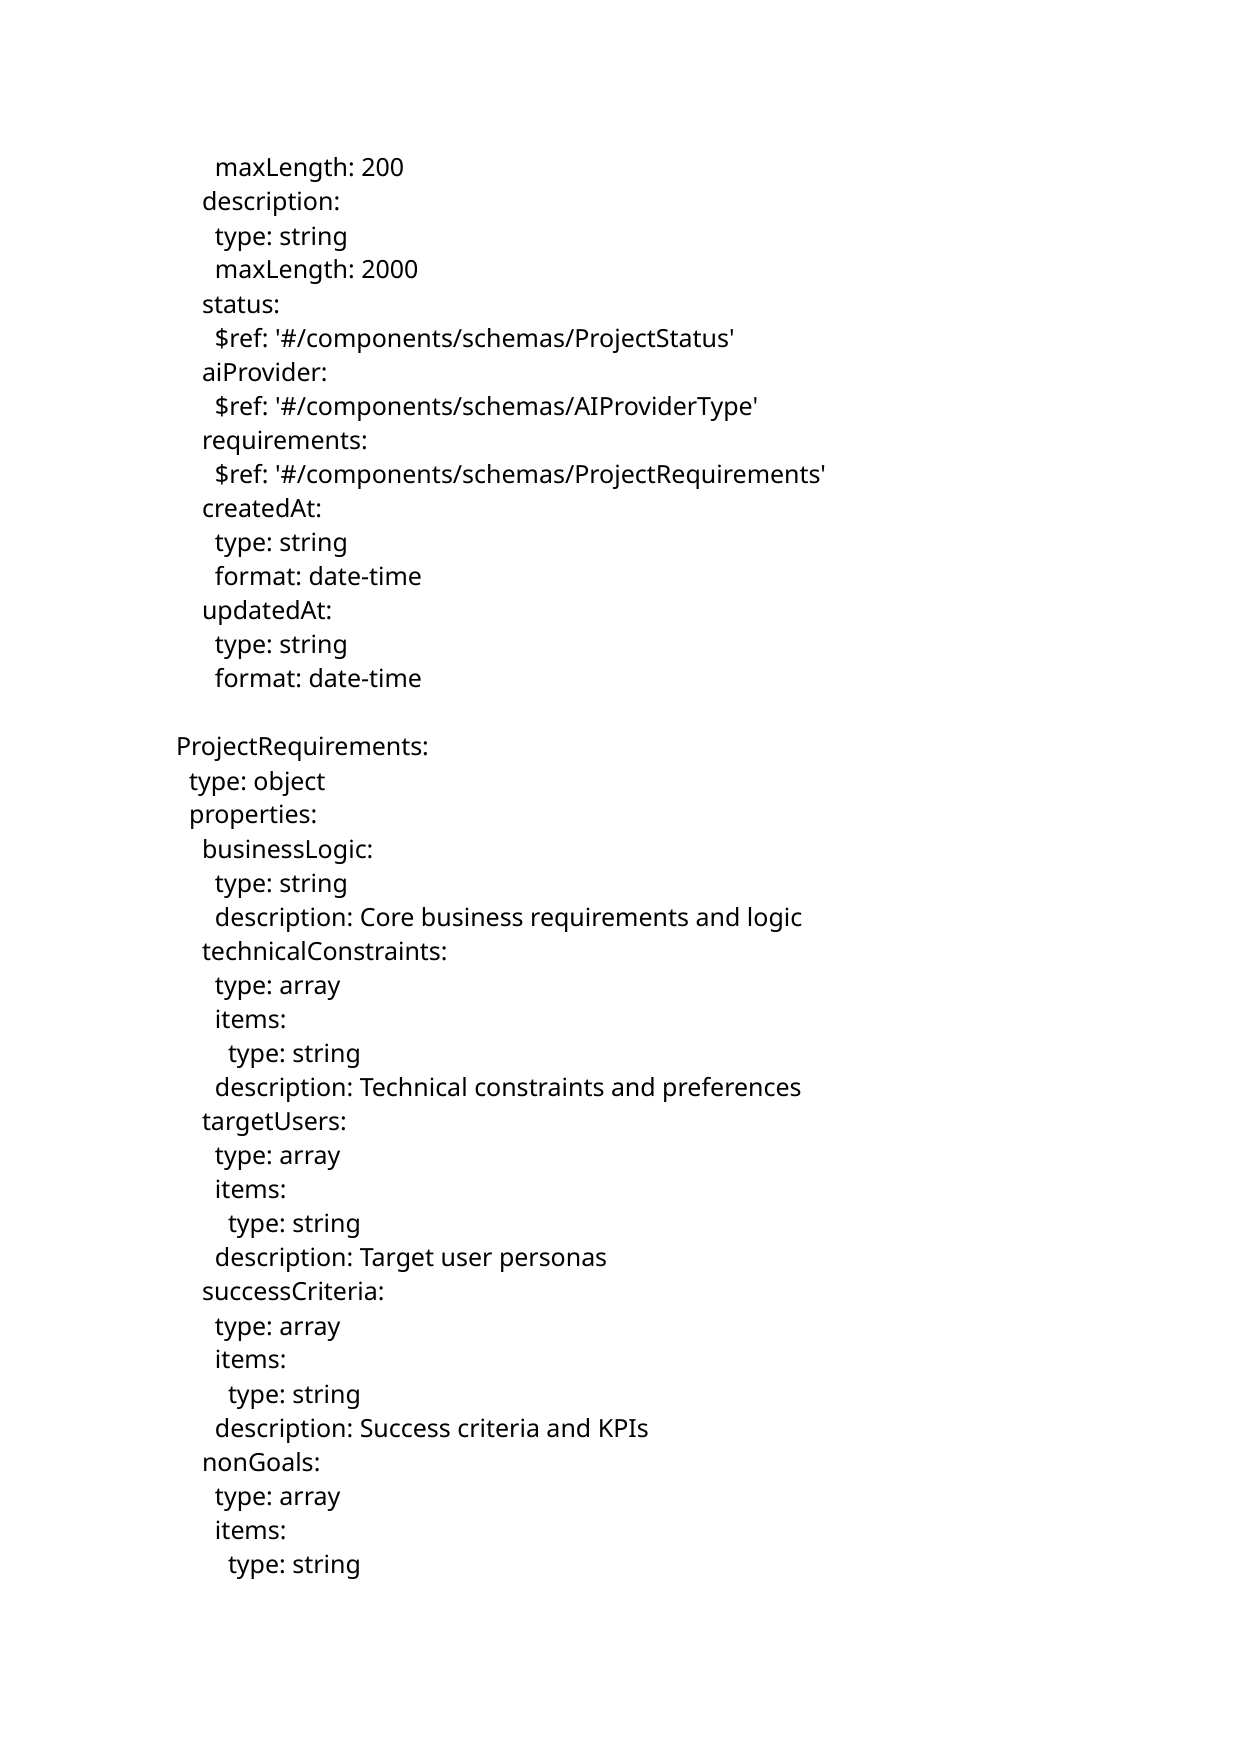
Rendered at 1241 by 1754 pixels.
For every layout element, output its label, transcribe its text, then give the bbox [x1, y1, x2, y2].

text updatedAt: [150, 593, 1090, 627]
text maxLength: 2000 [150, 252, 1090, 286]
text technicalConstraints: [150, 933, 1090, 967]
text type: array [150, 1478, 1090, 1512]
text businessLogic: [150, 831, 1090, 865]
text type: string [150, 218, 1090, 252]
text aiProvider: [150, 354, 1090, 388]
text type: string [150, 1376, 1090, 1410]
text properties: [150, 797, 1090, 831]
text type: string [150, 1547, 1090, 1581]
text description: Technical constraints and preferences [150, 1070, 1090, 1104]
text type: string [150, 865, 1090, 899]
text $ref: '#/components/schemas/AIProviderType' [150, 388, 1090, 422]
text type: string [150, 1206, 1090, 1240]
text createdAt: [150, 491, 1090, 525]
text items: [150, 1342, 1090, 1376]
text format: date-time [150, 661, 1090, 695]
text status: [150, 286, 1090, 320]
text type: string [150, 1036, 1090, 1070]
text $ref: '#/components/schemas/ProjectRequirements' [150, 457, 1090, 491]
text description: [150, 184, 1090, 218]
text successCriteria: [150, 1274, 1090, 1308]
text nonGoals: [150, 1444, 1090, 1478]
text type: string [150, 627, 1090, 661]
text type: array [150, 967, 1090, 1002]
text items: [150, 1172, 1090, 1206]
text description: Target user personas [150, 1240, 1090, 1274]
text items: [150, 1512, 1090, 1547]
text type: array [150, 1308, 1090, 1342]
text format: date-time [150, 559, 1090, 593]
text type: array [150, 1138, 1090, 1172]
text targetUsers: [150, 1104, 1090, 1138]
text description: Core business requirements and logic [150, 899, 1090, 933]
text description: Success criteria and KPIs [150, 1410, 1090, 1444]
text items: [150, 1002, 1090, 1036]
text $ref: '#/components/schemas/ProjectStatus' [150, 320, 1090, 354]
text type: string [150, 525, 1090, 559]
text ProjectRequirements: [150, 729, 1090, 763]
text maxLength: 200 [150, 150, 1090, 184]
text requirements: [150, 422, 1090, 457]
text type: object [150, 763, 1090, 797]
